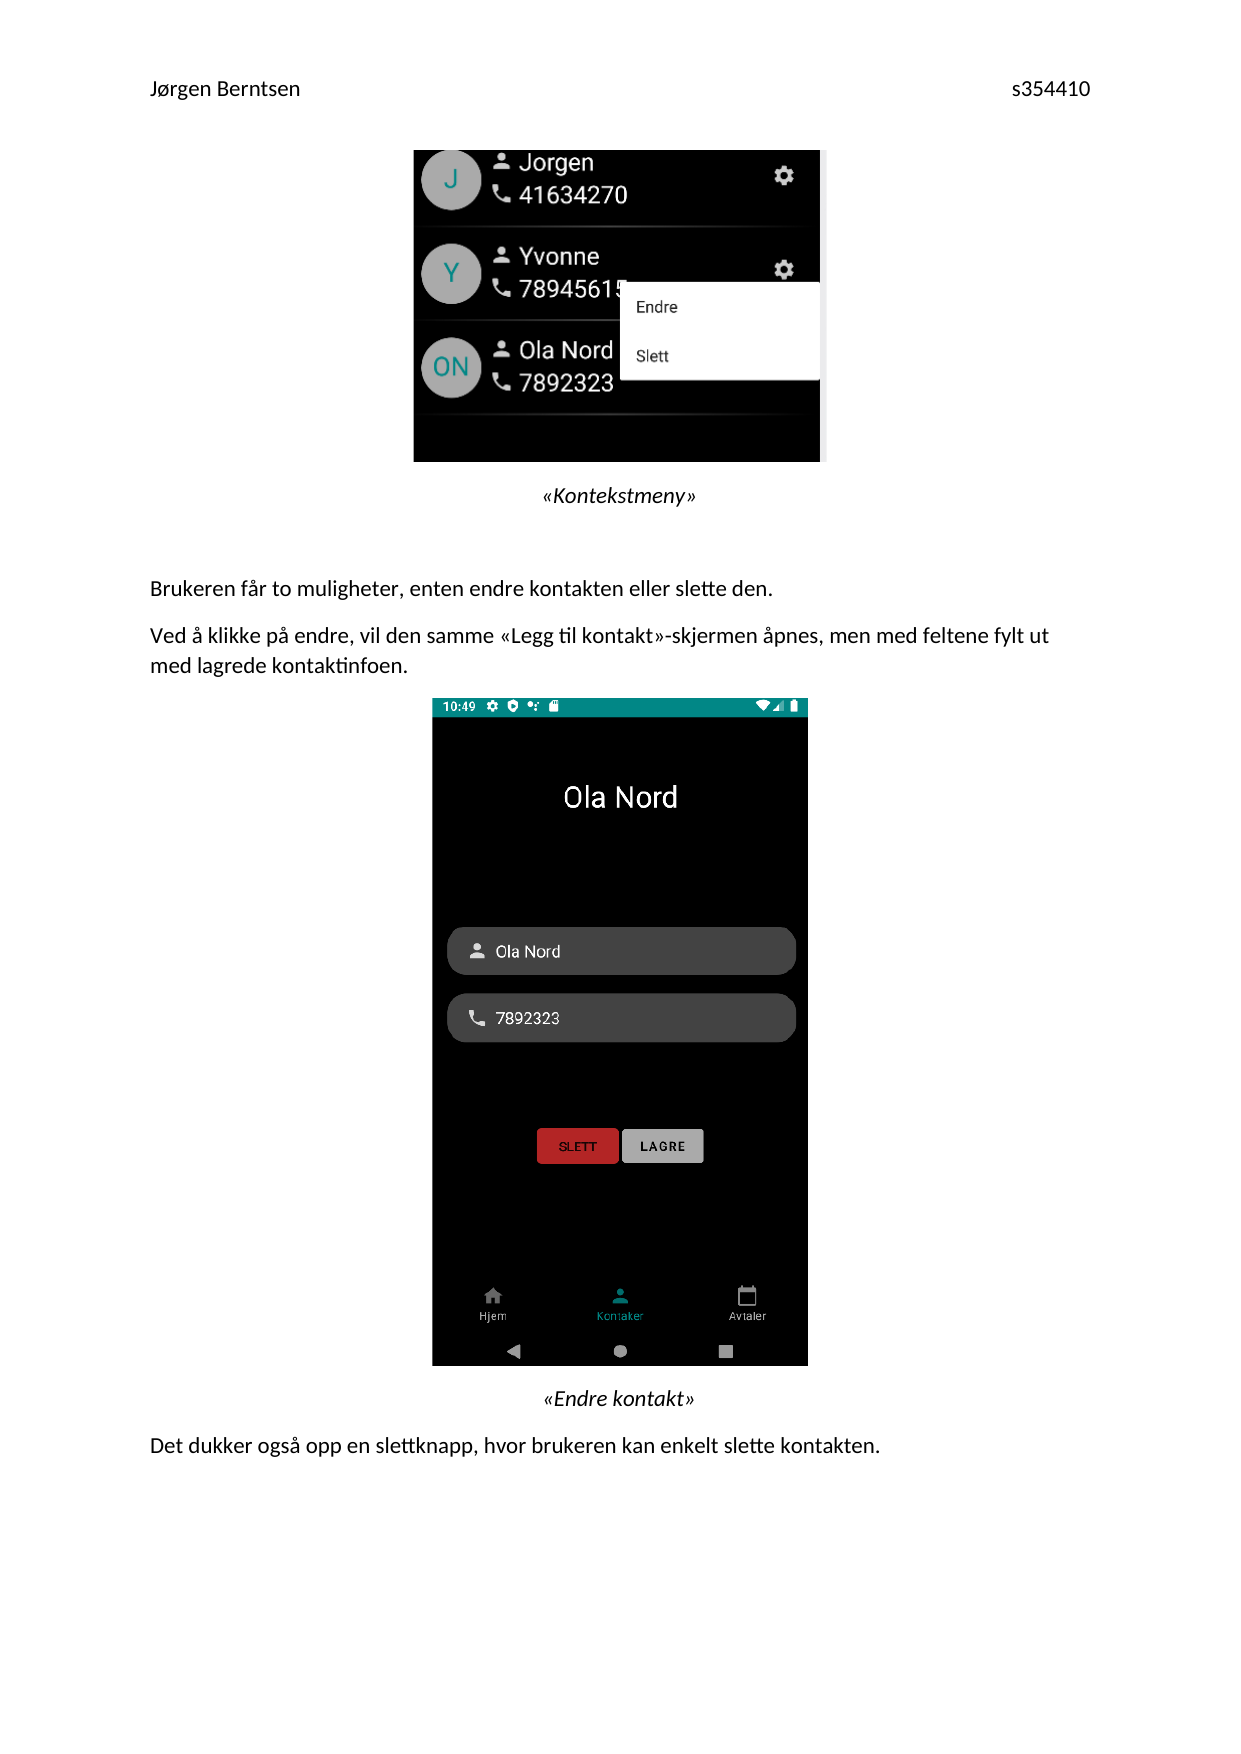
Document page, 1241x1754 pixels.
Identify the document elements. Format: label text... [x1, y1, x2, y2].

picture [432, 698, 808, 1366]
text Brukeren får to muligheter, enten endre kontakten eller slette den. [150, 574, 1090, 603]
text Ved å klikke på endre, vil den samme «Legg til kontakt»-skjermen åpnes, men med feltene fylt ut med lagrede kontaktinfoen. [150, 621, 1090, 680]
text «Kontekstmeny» [150, 481, 1090, 509]
text «Endre kontakt» [150, 1384, 1090, 1413]
text Det dukker også opp en slettknapp, hvor brukeren kan enkelt slette kontakten. [150, 1431, 1090, 1459]
picture [413, 150, 827, 462]
